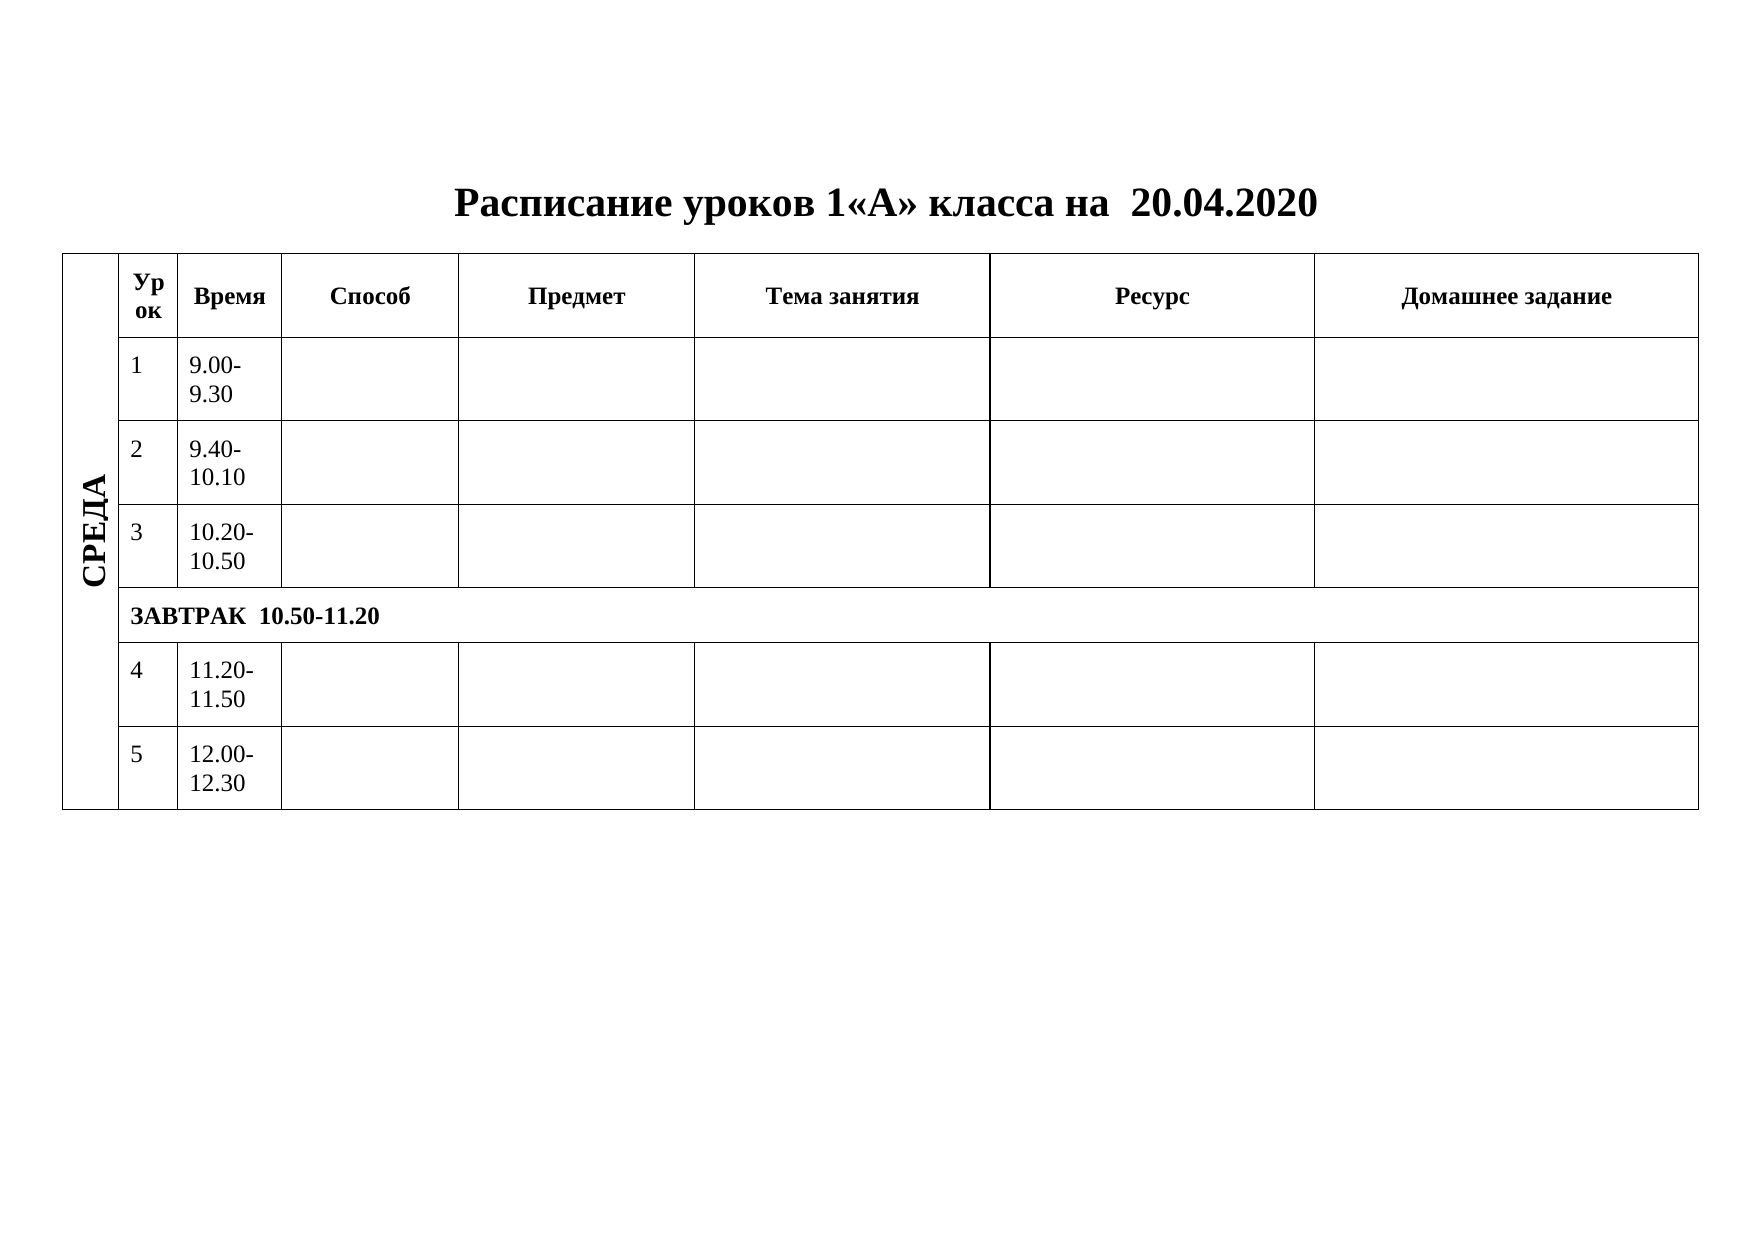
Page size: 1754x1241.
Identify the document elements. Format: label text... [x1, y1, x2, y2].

table_cell [282, 421, 458, 504]
table_header СРЕДА [63, 254, 118, 809]
table_cell [1315, 338, 1698, 420]
table_cell [695, 421, 989, 504]
table_cell 1 [119, 338, 177, 420]
table_header Предмет [459, 254, 694, 337]
table_cell [1315, 727, 1698, 809]
table_header Способ [282, 254, 458, 337]
table_cell [459, 421, 694, 504]
table_cell 10.20-10.50 [178, 505, 281, 587]
table_cell [1315, 421, 1698, 504]
table_cell 12.00-12.30 [178, 727, 281, 809]
table_cell 9.00-9.30 [178, 338, 281, 420]
table_cell 2 [119, 421, 177, 504]
table_cell [282, 505, 458, 587]
table_cell [695, 505, 989, 587]
table_cell [459, 727, 694, 809]
table_cell 4 [119, 643, 177, 726]
table_cell 5 [119, 727, 177, 809]
table_cell [1315, 505, 1698, 587]
table_cell [991, 643, 1314, 726]
table_cell [459, 643, 694, 726]
table_cell 9.40-10.10 [178, 421, 281, 504]
table_cell 11.20-11.50 [178, 643, 281, 726]
table_cell [991, 727, 1314, 809]
table_header Тема занятия [695, 254, 989, 337]
text Расписание уроков 1«А» класса на 20.04.2020 [74, 177, 1698, 225]
table_cell [695, 727, 989, 809]
table_cell ЗАВТРАК 10.50-11.20 [119, 588, 1698, 642]
table_cell 3 [119, 505, 177, 587]
table_cell [695, 643, 989, 726]
table_cell [282, 727, 458, 809]
table_cell [459, 338, 694, 420]
table_cell [991, 338, 1314, 420]
table_cell [991, 505, 1314, 587]
table_header Время [178, 254, 281, 337]
table_header Ресурс [991, 254, 1314, 337]
table_cell [1315, 643, 1698, 726]
table_cell [459, 505, 694, 587]
table_header Урок [119, 254, 177, 337]
table_header Домашнее задание [1315, 254, 1698, 337]
table_cell [695, 338, 989, 420]
table_cell [282, 338, 458, 420]
table_cell [282, 643, 458, 726]
table_cell [991, 421, 1314, 504]
